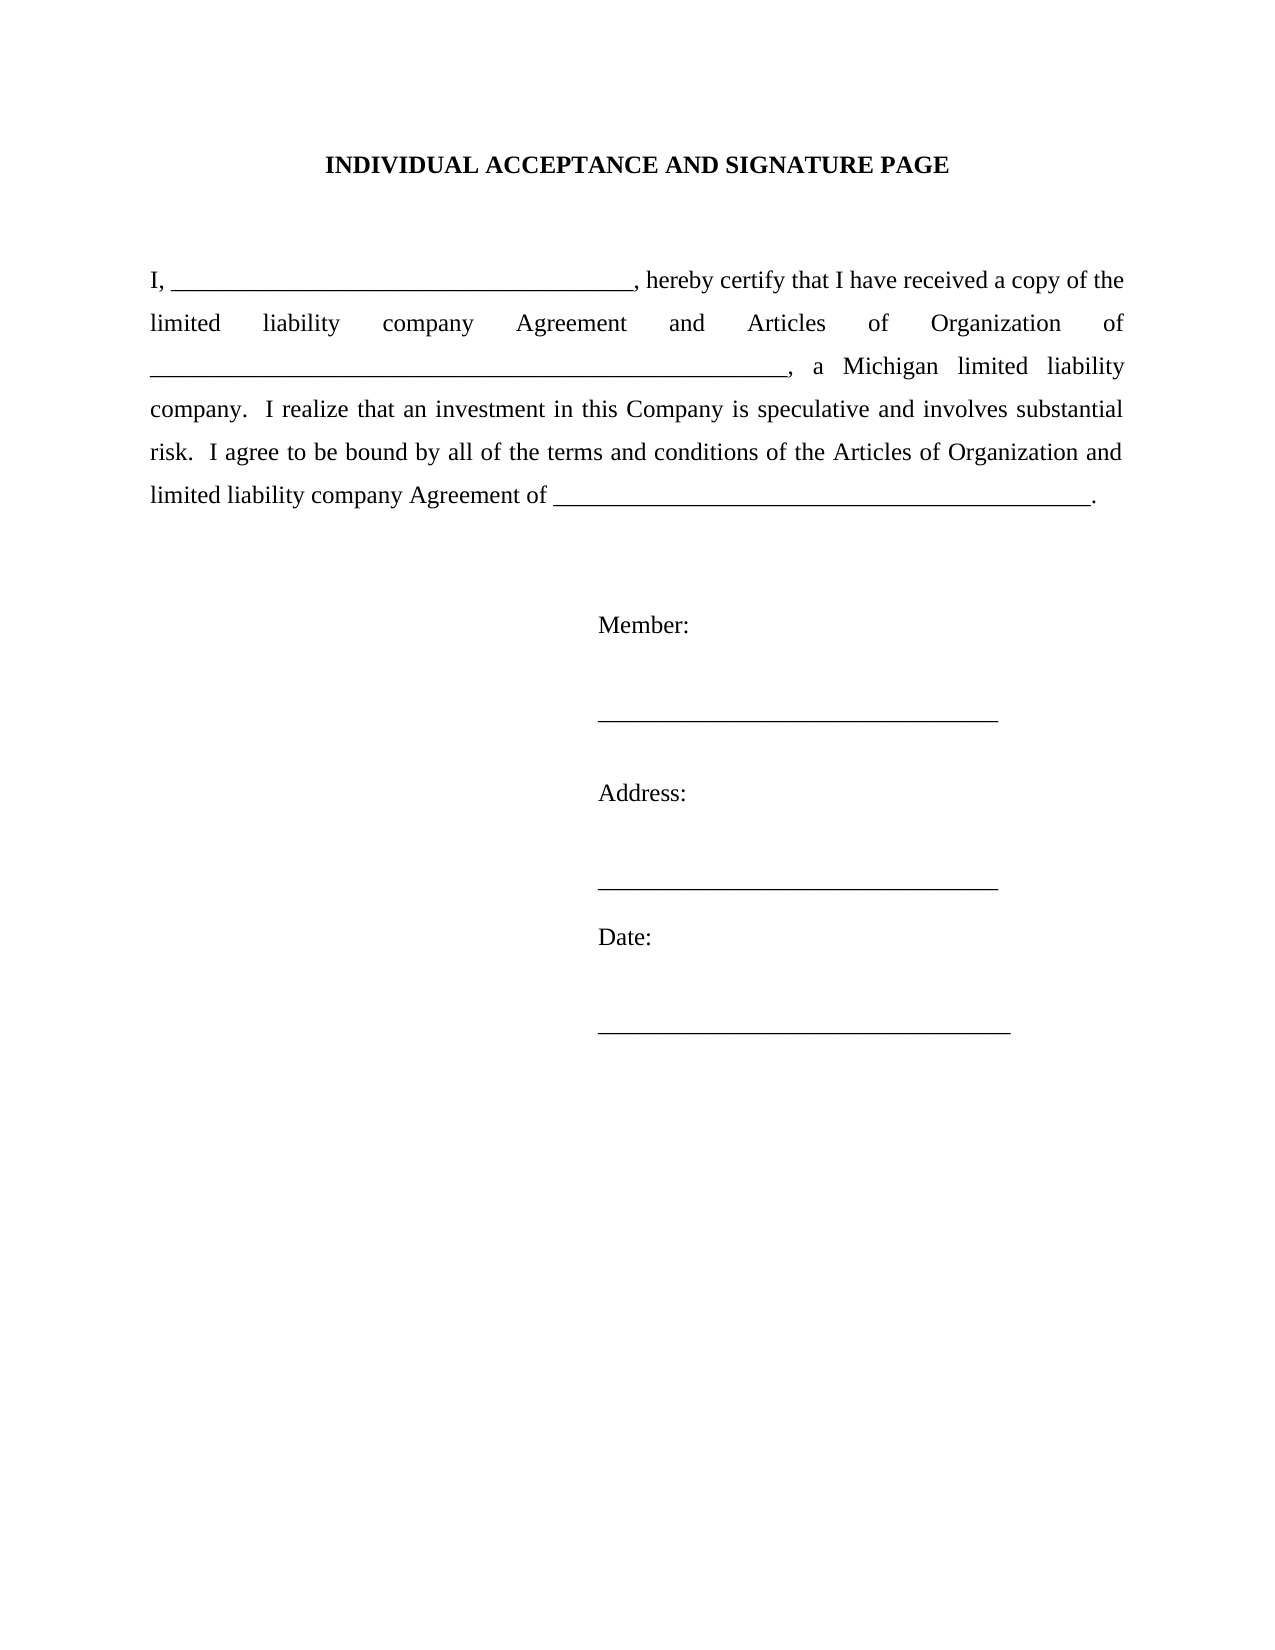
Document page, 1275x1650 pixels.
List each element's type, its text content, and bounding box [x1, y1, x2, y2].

text Address: [150, 778, 1125, 807]
text ________________________________ [150, 864, 1125, 893]
text _________________________________ [150, 1008, 1125, 1037]
text ________________________________ [150, 696, 1125, 725]
text Member: [150, 610, 1125, 639]
text Date: [150, 922, 1125, 950]
text I, _____________________________________, hereby certify that I have received a copy of the limited liability company Agreement and Articles of Organization of ___________________________________________________, a Michigan limited liability company. I realize that an investment in this Company is speculative and involves substantial risk. I agree to be bound by all of the terms and conditions of the Articles of Organization and limited liability company Agreement of ___________________________________________. [150, 265, 1125, 509]
text INDIVIDUAL ACCEPTANCE AND SIGNATURE PAGE [150, 150, 1125, 179]
